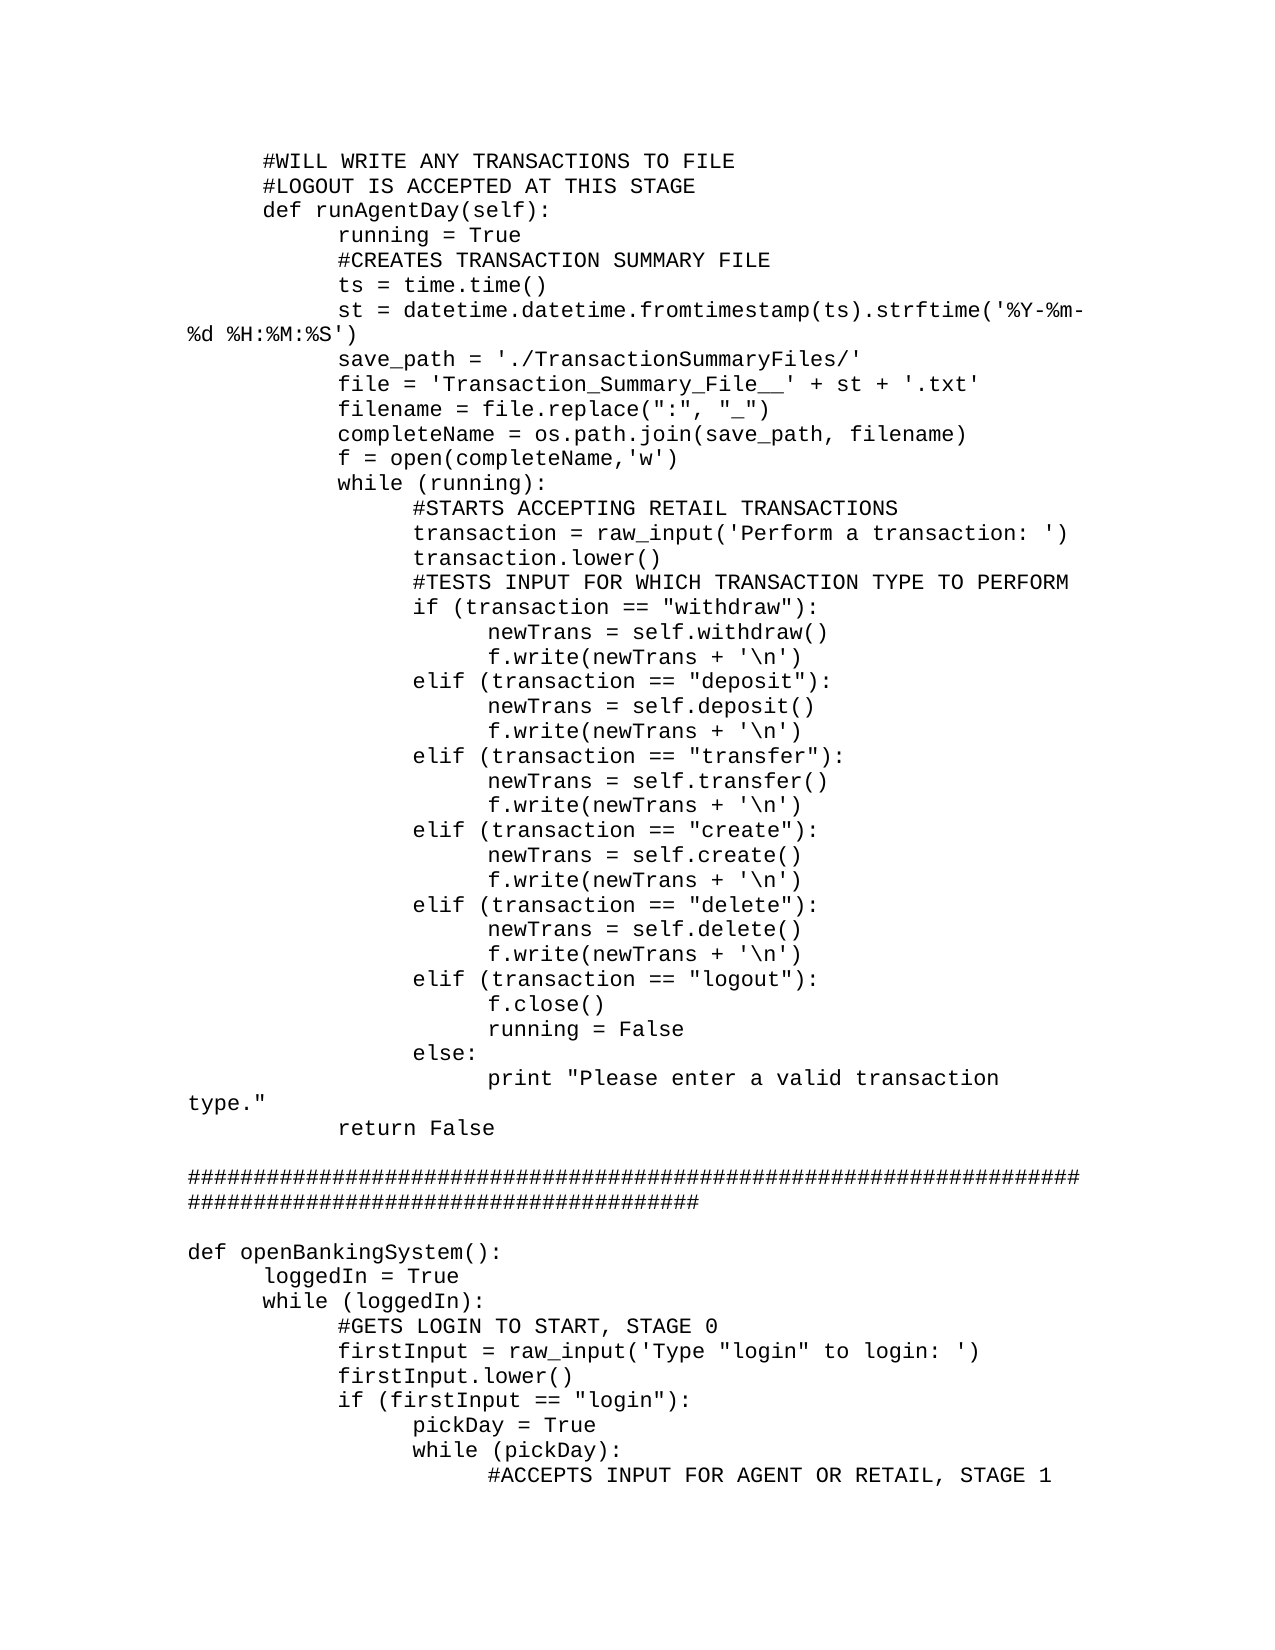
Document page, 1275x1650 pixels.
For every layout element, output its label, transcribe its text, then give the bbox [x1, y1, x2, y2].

text while (pickDay): [187, 1439, 1087, 1464]
text firstInput = raw_input('Type "login" to login: ') [187, 1340, 1087, 1365]
text newTrans = self.withdraw() [187, 621, 1087, 646]
text f.write(newTrans + '\n') [187, 869, 1087, 894]
text transaction = raw_input('Perform a transaction: ') [187, 522, 1087, 547]
text newTrans = self.deposit() [187, 695, 1087, 720]
text #TESTS INPUT FOR WHICH TRANSACTION TYPE TO PERFORM [187, 571, 1087, 596]
text def runAgentDay(self): [187, 199, 1087, 224]
text #WILL WRITE ANY TRANSACTIONS TO FILE [187, 150, 1087, 175]
text ########################################################################################################### [187, 1166, 1087, 1216]
text f.write(newTrans + '\n') [187, 720, 1087, 745]
text f.close() [187, 993, 1087, 1018]
text #ACCEPTS INPUT FOR AGENT OR RETAIL, STAGE 1 [187, 1464, 1087, 1489]
text newTrans = self.delete() [187, 918, 1087, 943]
text filename = file.replace(":", "_") [187, 398, 1087, 423]
text transaction.lower() [187, 547, 1087, 571]
text #LOGOUT IS ACCEPTED AT THIS STAGE [187, 175, 1087, 199]
text f = open(completeName,'w') [187, 447, 1087, 472]
text #STARTS ACCEPTING RETAIL TRANSACTIONS [187, 497, 1087, 522]
text elif (transaction == "logout"): [187, 968, 1087, 993]
text f.write(newTrans + '\n') [187, 646, 1087, 671]
text st = datetime.datetime.fromtimestamp(ts).strftime('%Y-%m-%d %H:%M:%S') [187, 299, 1087, 348]
text while (running): [187, 472, 1087, 497]
text loggedIn = True [187, 1266, 1087, 1290]
text return False [187, 1117, 1087, 1142]
text elif (transaction == "transfer"): [187, 745, 1087, 770]
text running = True [187, 224, 1087, 249]
text firstInput.lower() [187, 1365, 1087, 1389]
text while (loggedIn): [187, 1290, 1087, 1315]
text save_path = './TransactionSummaryFiles/' [187, 348, 1087, 373]
text #CREATES TRANSACTION SUMMARY FILE [187, 249, 1087, 274]
text if (transaction == "withdraw"): [187, 596, 1087, 621]
text elif (transaction == "create"): [187, 819, 1087, 844]
text #GETS LOGIN TO START, STAGE 0 [187, 1315, 1087, 1340]
text f.write(newTrans + '\n') [187, 794, 1087, 819]
text f.write(newTrans + '\n') [187, 943, 1087, 968]
text print "Please enter a valid transaction type." [187, 1067, 1087, 1117]
text newTrans = self.transfer() [187, 770, 1087, 794]
text file = 'Transaction_Summary_File__' + st + '.txt' [187, 373, 1087, 398]
text ts = time.time() [187, 274, 1087, 299]
text newTrans = self.create() [187, 844, 1087, 869]
text completeName = os.path.join(save_path, filename) [187, 423, 1087, 447]
text elif (transaction == "delete"): [187, 894, 1087, 918]
text def openBankingSystem(): [187, 1241, 1087, 1266]
text if (firstInput == "login"): [187, 1389, 1087, 1414]
text running = False [187, 1018, 1087, 1042]
text elif (transaction == "deposit"): [187, 671, 1087, 695]
text else: [187, 1042, 1087, 1067]
text pickDay = True [187, 1414, 1087, 1439]
